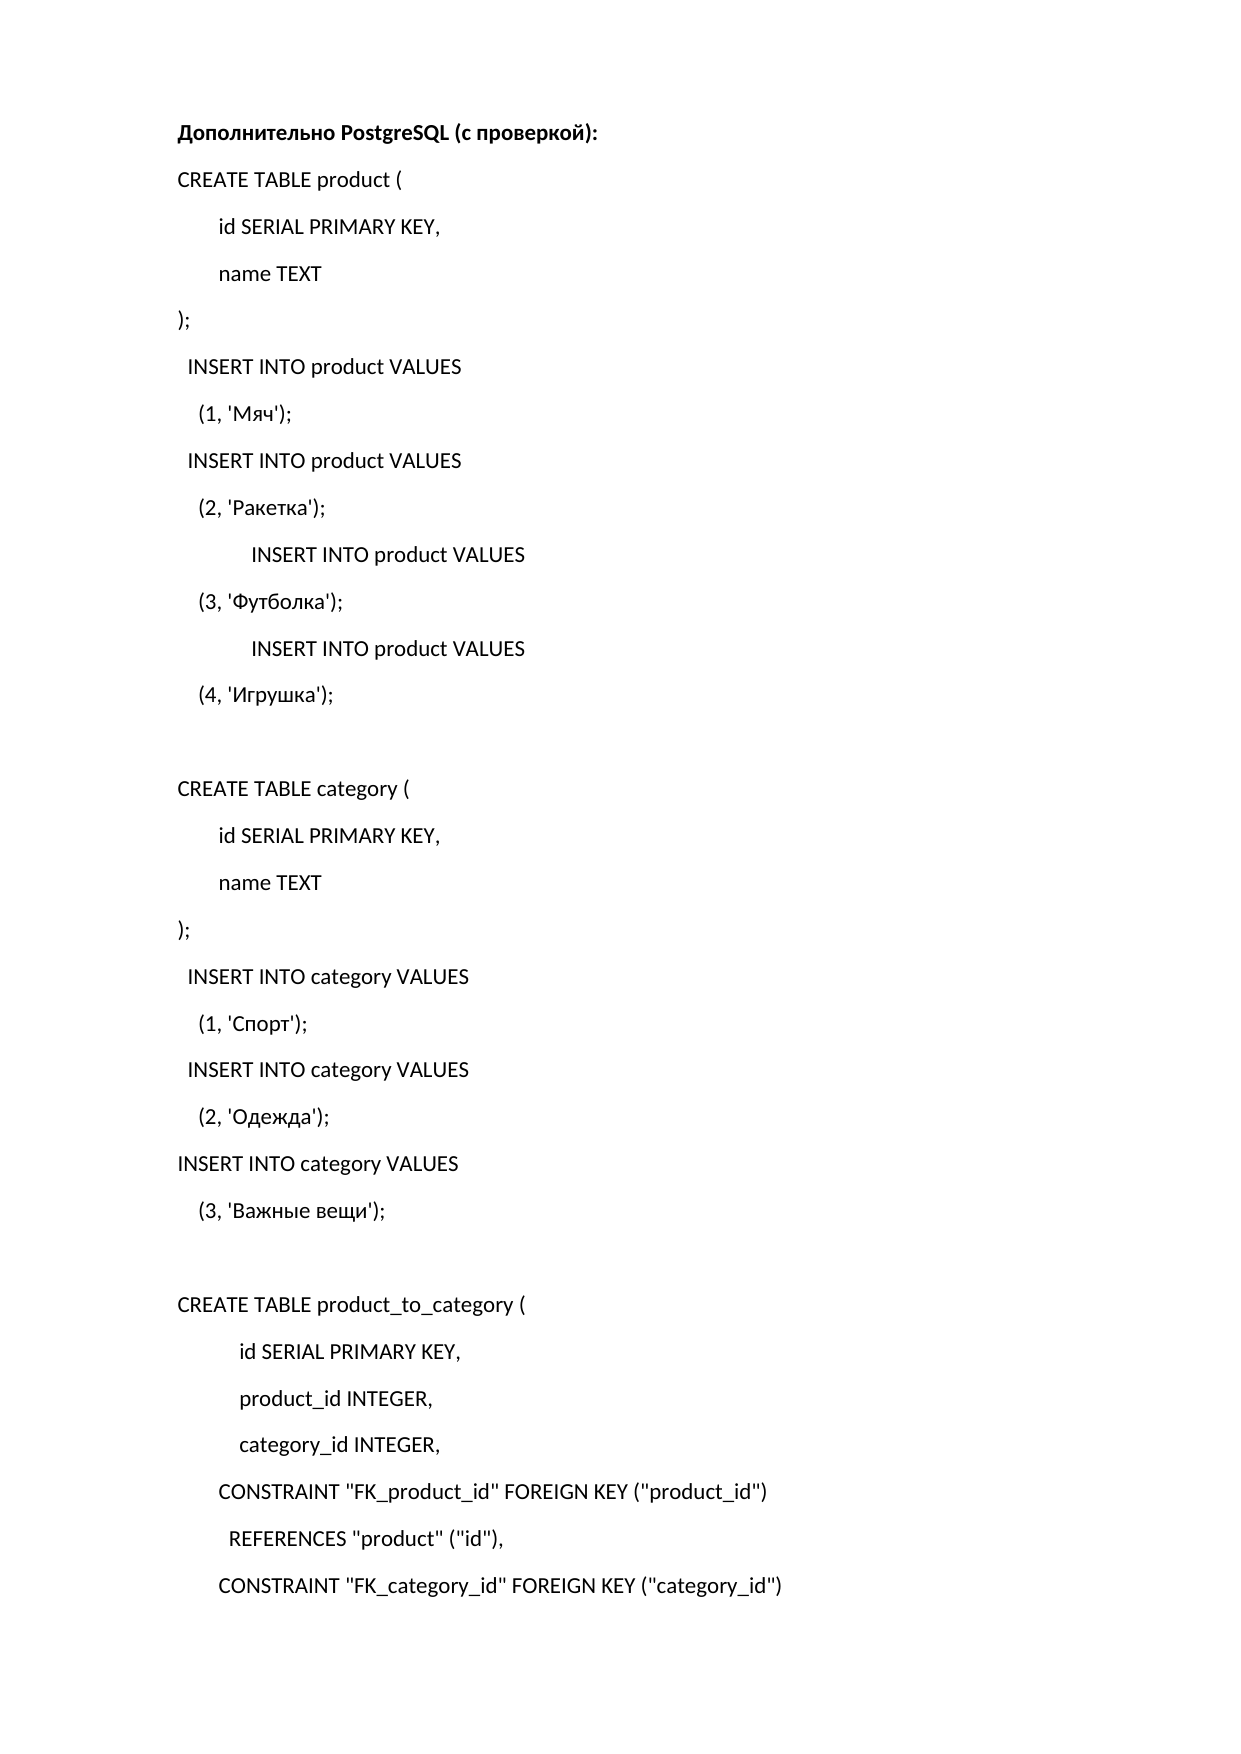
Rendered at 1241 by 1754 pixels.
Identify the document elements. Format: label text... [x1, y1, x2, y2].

text (1, 'Спорт'); [177, 1009, 1152, 1037]
text (1, 'Мяч'); [177, 399, 1152, 427]
text (2, 'Одежда'); [177, 1102, 1152, 1131]
text INSERT INTO product VALUES [177, 352, 1152, 381]
text INSERT INTO product VALUES [177, 634, 1152, 662]
text ); [177, 306, 1152, 334]
text INSERT INTO category VALUES [177, 1149, 1152, 1177]
text CREATE TABLE product_to_category ( [177, 1290, 1152, 1318]
text id SERIAL PRIMARY KEY, [177, 1337, 1152, 1365]
text ); [177, 915, 1152, 943]
text id SERIAL PRIMARY KEY, [177, 821, 1152, 849]
text (2, 'Ракетка'); [177, 493, 1152, 521]
text Дополнительно PostgreSQL (с проверкой): [177, 118, 1152, 146]
text REFERENCES "product" ("id"), [177, 1524, 1152, 1552]
text (3, 'Футболка'); [177, 587, 1152, 615]
text product_id INTEGER, [177, 1384, 1152, 1412]
text category_id INTEGER, [177, 1431, 1152, 1459]
text CONSTRAINT "FK_product_id" FOREIGN KEY ("product_id") [177, 1477, 1152, 1506]
text INSERT INTO product VALUES [177, 446, 1152, 474]
text CREATE TABLE product ( [177, 165, 1152, 193]
text name TEXT [177, 259, 1152, 287]
text id SERIAL PRIMARY KEY, [177, 212, 1152, 240]
text name TEXT [177, 868, 1152, 896]
text INSERT INTO category VALUES [177, 1056, 1152, 1084]
text INSERT INTO category VALUES [177, 962, 1152, 990]
text (4, 'Игрушка'); [177, 681, 1152, 709]
text CREATE TABLE category ( [177, 774, 1152, 802]
text CONSTRAINT "FK_category_id" FOREIGN KEY ("category_id") [177, 1571, 1152, 1599]
text (3, 'Важные вещи'); [177, 1196, 1152, 1224]
text INSERT INTO product VALUES [177, 540, 1152, 568]
